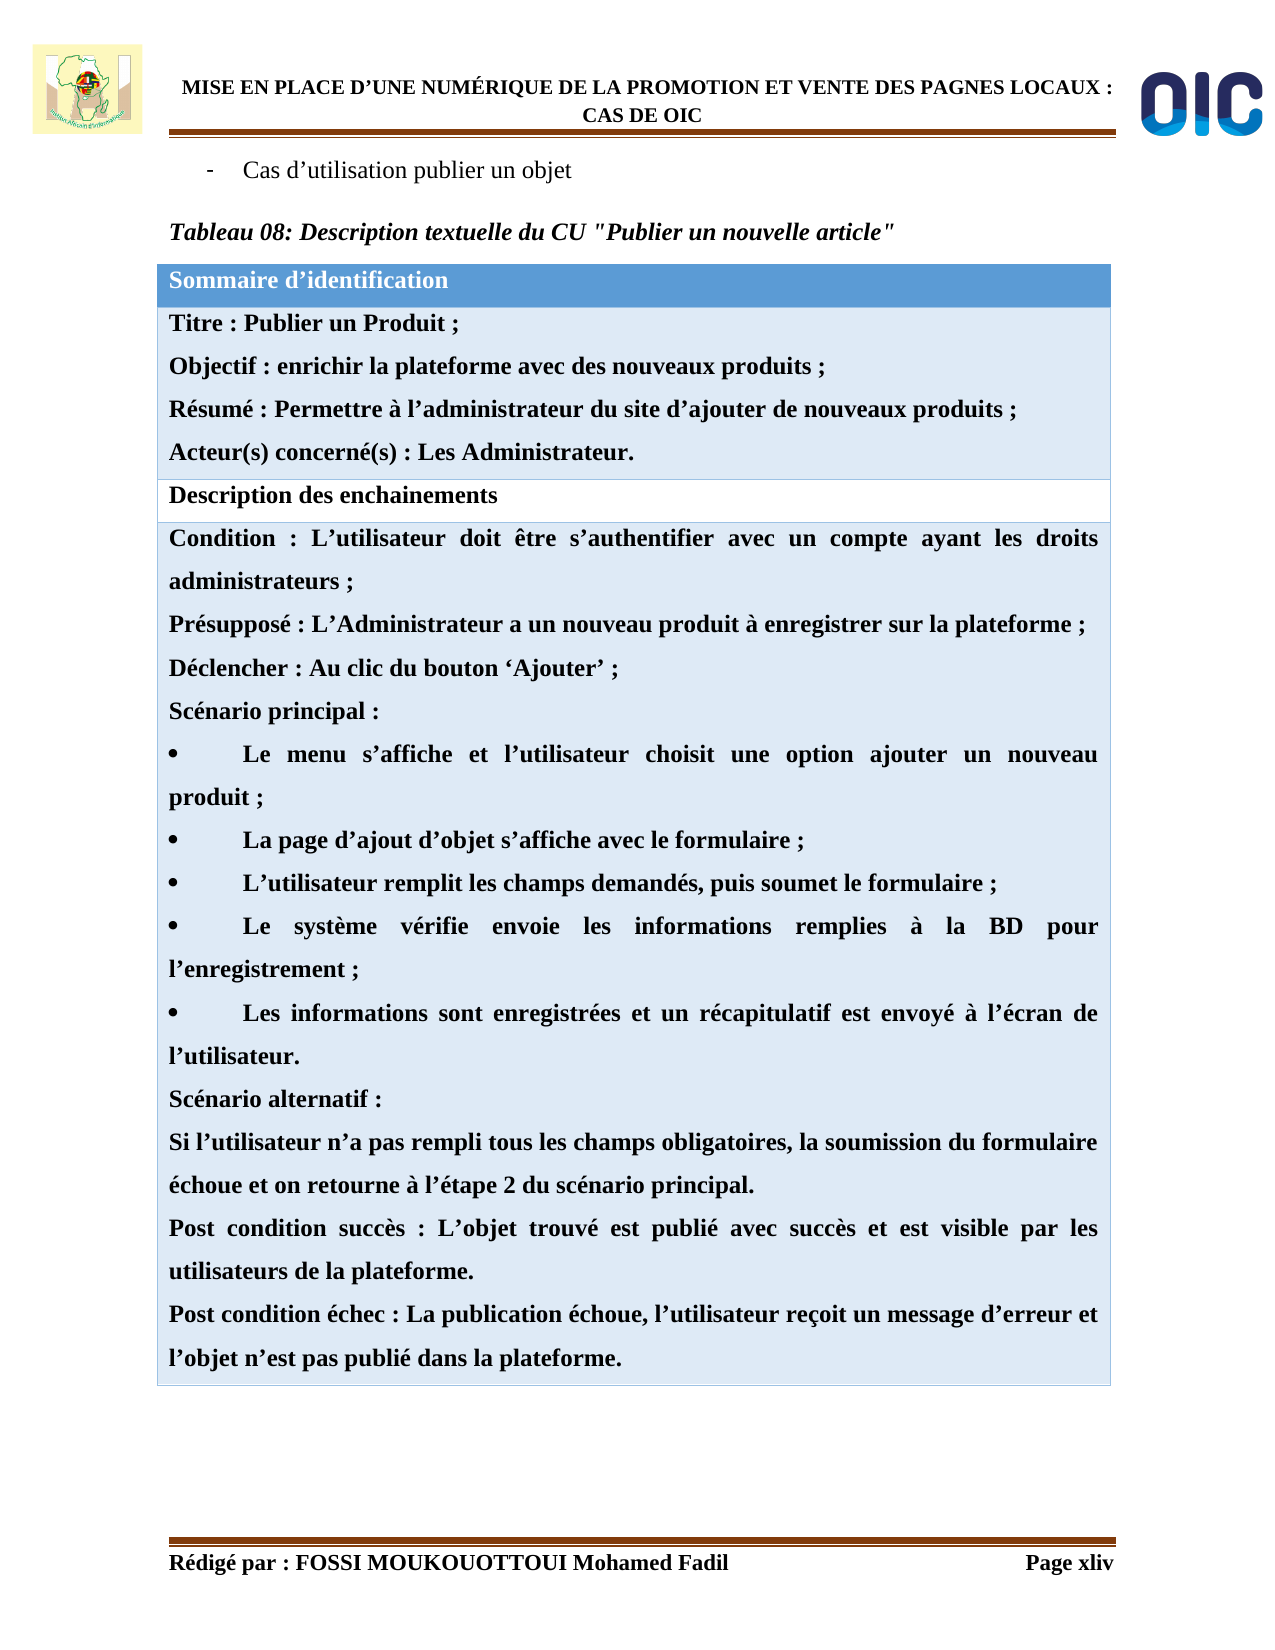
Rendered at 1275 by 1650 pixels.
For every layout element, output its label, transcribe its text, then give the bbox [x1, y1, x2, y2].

picture [1141, 72, 1263, 136]
list Tableau 08: Description textuelle du CU "Publier un nouvelle article" [169, 217, 1116, 246]
table_cell Description des enchainements [158, 480, 1110, 522]
table_header Sommaire d’identification [158, 265, 1110, 307]
picture [40, 46, 135, 132]
table_cell Titre : Publier un Produit ; Objectif : enrichir la plateforme avec des nouveaux produits ; Résumé : Permettre à l’administrateur du site d’ajouter de nouveaux produits ; Acteur(s) concerné(s) : Les Administrateur. [158, 308, 1110, 479]
table_cell Condition : L’utilisateur doit être s’authentifier avec un compte ayant les droits administrateurs ; Présupposé : L’Administrateur a un nouveau produit à enregistrer sur la plateforme ; Déclencher : Au clic du bouton ‘Ajouter’ ; Scénario principal : Le menu s’affiche et l’utilisateur choisit une option ajouter un nouveau produit ; La page d’ajout d’objet s’affiche avec le formulaire ; L’utilisateur remplit les champs demandés, puis soumet le formulaire ; Le système vérifie envoie les informations remplies à la BD pour l’enregistrement ; Les informations sont enregistrées et un récapitulatif est envoyé à l’écran de l’utilisateur. Scénario alternatif : Si l’utilisateur n’a pas rempli tous les champs obligatoires, la soumission du formulaire échoue et on retourne à l’étape 2 du scénario principal. Post condition succès : L’objet trouvé est publié avec succès et est visible par les utilisateurs de la plateforme. Post condition échec : La publication échoue, l’utilisateur reçoit un message d’erreur et l’objet n’est pas publié dans la plateforme. [158, 523, 1110, 1384]
list Cas d’utilisation publier un objet [206, 154, 1116, 185]
